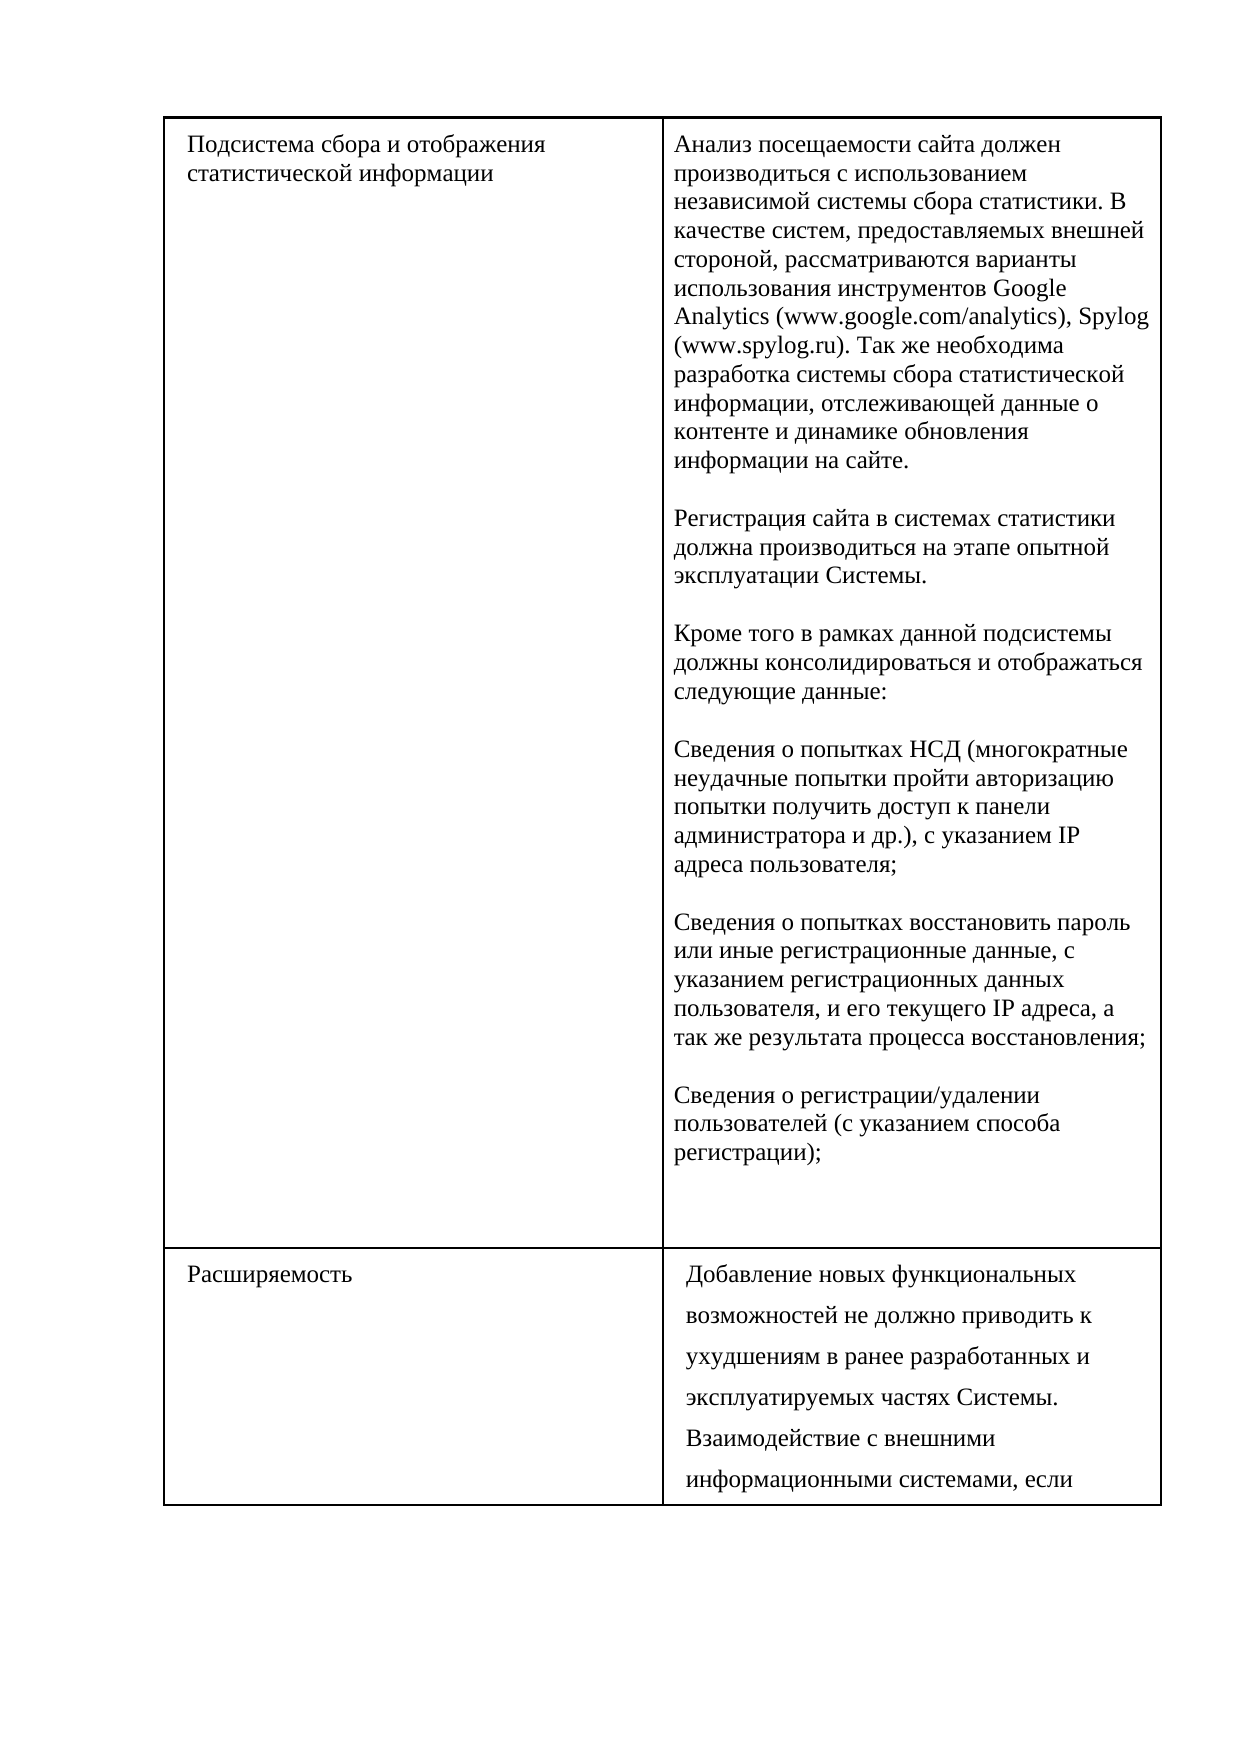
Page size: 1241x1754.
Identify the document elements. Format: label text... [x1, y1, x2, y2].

table_cell Подсистема сбора и отображения статистической информации [165, 119, 662, 1247]
table_cell Расширяемость [165, 1249, 662, 1503]
table_cell Анализ посещаемости сайта должен производиться с использованием независимой системы сбора статистики. В качестве систем, предоставляемых внешней стороной, рассматриваются варианты использования инструментов Google Analytics (www.google.com/analytics), Spylog (www.spylog.ru). Так же необходима разработка системы сбора статистической информации, отслеживающей данные о контенте и динамике обновления информации на сайте. Регистрация сайта в системах статистики должна производиться на этапе опытной эксплуатации Системы. Кроме того в рамках данной подсистемы должны консолидироваться и отображаться следующие данные: Сведения о попытках НСД (многократные неудачные попытки пройти авторизацию попытки получить доступ к панели администратора и др.), с указанием IP адреса пользователя; Сведения о попытках восстановить пароль или иные регистрационные данные, с указанием регистрационных данных пользователя, и его текущего IP адреса, а так же результата процесса восстановления; Сведения о регистрации/удалении пользователей (с указанием способа регистрации); [664, 119, 1160, 1247]
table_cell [664, 1249, 1160, 1503]
